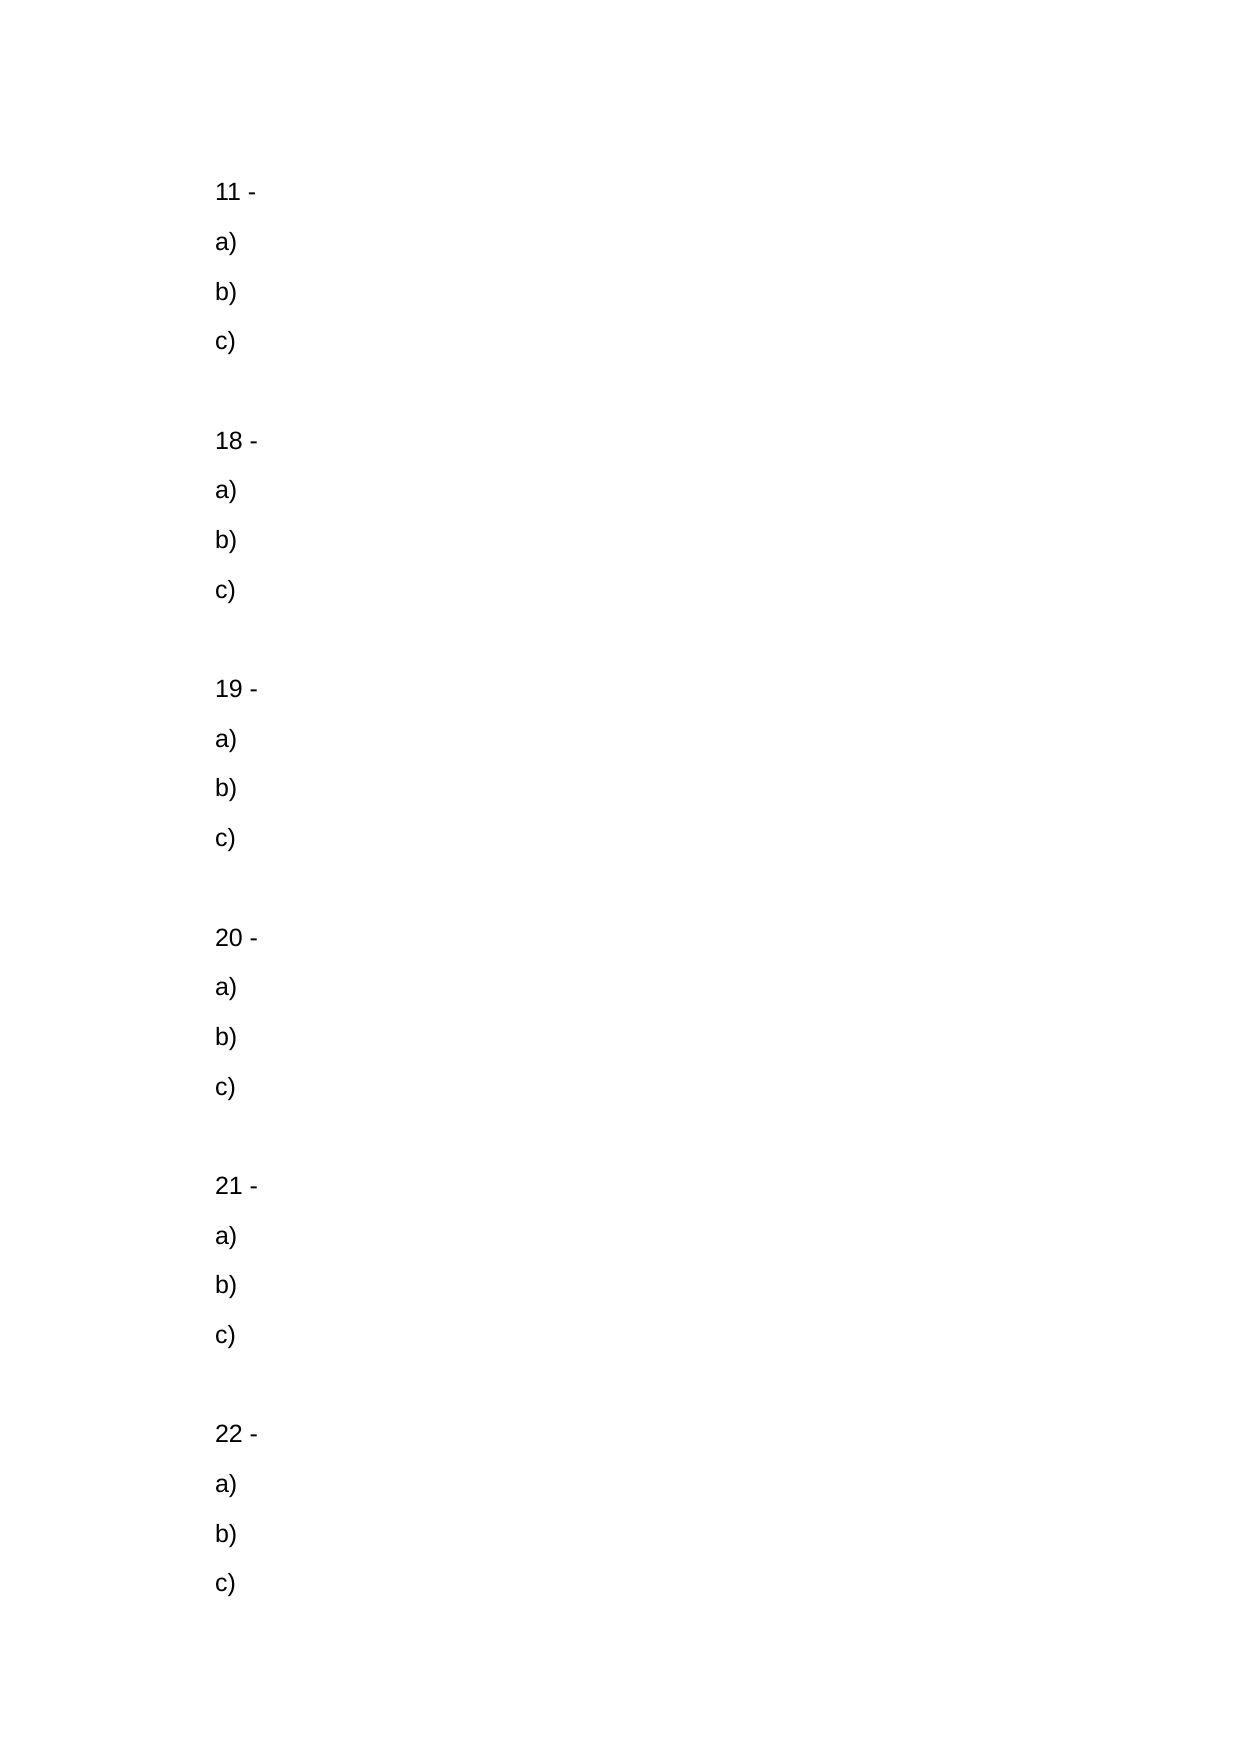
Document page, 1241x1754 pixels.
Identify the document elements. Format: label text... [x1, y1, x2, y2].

text b) [215, 1519, 1122, 1547]
text a) [215, 475, 1122, 504]
text 19 - [215, 674, 1122, 703]
text 21 - [215, 1171, 1122, 1200]
text 22 - [215, 1419, 1122, 1448]
text c) [215, 1072, 1122, 1100]
text c) [215, 823, 1122, 852]
text c) [215, 326, 1122, 355]
text c) [215, 575, 1122, 603]
text c) [215, 1320, 1122, 1349]
text c) [215, 1568, 1122, 1597]
text b) [215, 525, 1122, 554]
text 18 - [215, 426, 1122, 454]
text b) [215, 1270, 1122, 1299]
text b) [215, 773, 1122, 802]
text b) [215, 277, 1122, 305]
text a) [215, 1221, 1122, 1249]
text a) [215, 972, 1122, 1001]
text a) [215, 724, 1122, 752]
text a) [215, 1469, 1122, 1498]
text 11 - [177, 177, 1122, 206]
text a) [215, 227, 1122, 256]
text 20 - [215, 922, 1122, 951]
text b) [215, 1022, 1122, 1051]
